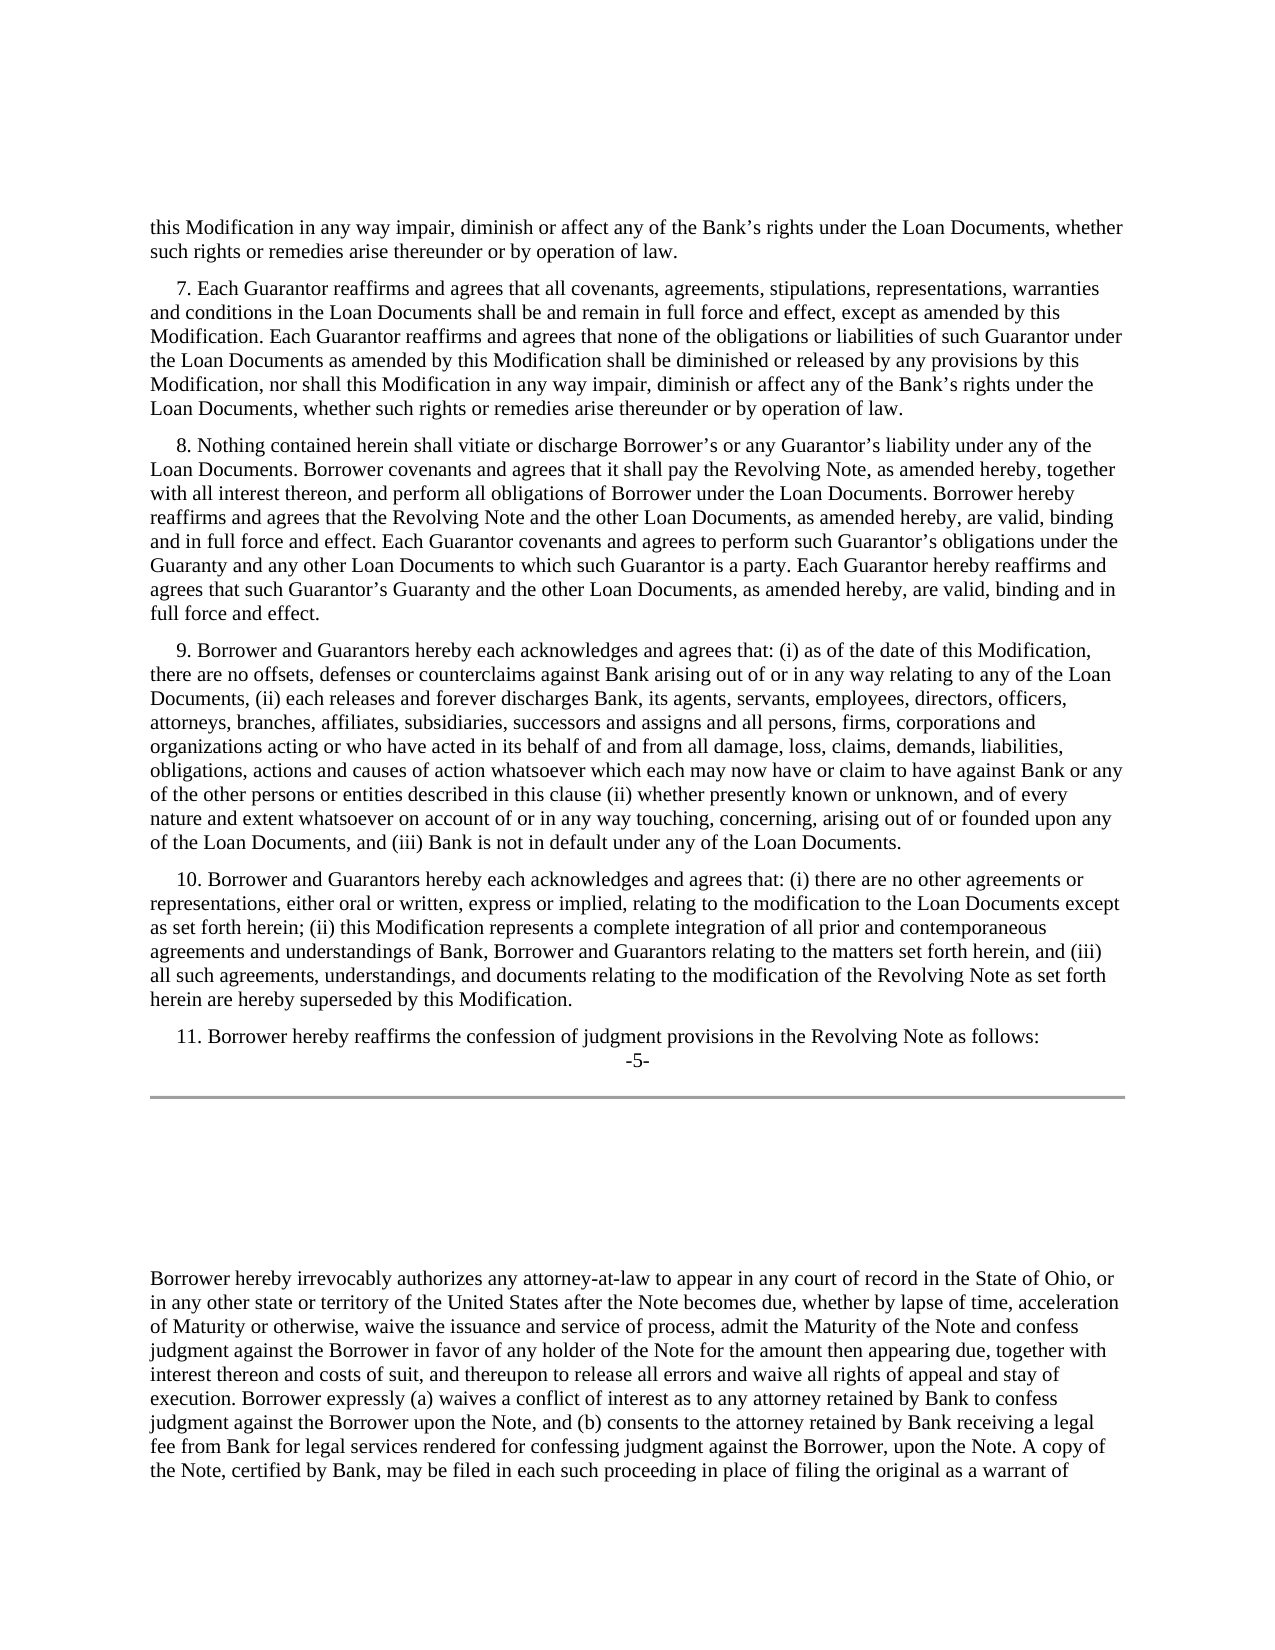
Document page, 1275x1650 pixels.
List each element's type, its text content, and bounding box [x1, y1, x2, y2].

text 10. Borrower and Guarantors hereby each acknowledges and agrees that: (i) there are no other agreements or representations, either oral or written, express or implied, relating to the modification to the Loan Documents except as set forth herein; (ii) this Modification represents a complete integration of all prior and contemporaneous agreements and understandings of Bank, Borrower and Guarantors relating to the matters set forth herein, and (iii) all such agreements, understandings, and documents relating to the modification of the Revolving Note as set forth herein are hereby superseded by this Modification. [150, 867, 1125, 1011]
text 7. Each Guarantor reaffirms and agrees that all covenants, agreements, stipulations, representations, warranties and conditions in the Loan Documents shall be and remain in full force and effect, except as amended by this Modification. Each Guarantor reaffirms and agrees that none of the obligations or liabilities of such Guarantor under the Loan Documents as amended by this Modification shall be diminished or released by any provisions by this Modification, nor shall this Modification in any way impair, diminish or affect any of the Bank’s rights under the Loan Documents, whether such rights or remedies arise thereunder or by operation of law. [150, 276, 1125, 420]
text 11. Borrower hereby reaffirms the confession of judgment provisions in the Revolving Note as follows: [150, 1024, 1125, 1048]
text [150, 1266, 1125, 1482]
text 9. Borrower and Guarantors hereby each acknowledges and agrees that: (i) as of the date of this Modification, there are no offsets, defenses or counterclaims against Bank arising out of or in any way relating to any of the Loan Documents, (ii) each releases and forever discharges Bank, its agents, servants, employees, directors, officers, attorneys, branches, affiliates, subsidiaries, successors and assigns and all persons, firms, corporations and organizations acting or who have acted in its behalf of and from all damage, loss, claims, demands, liabilities, obligations, actions and causes of action whatsoever which each may now have or claim to have against Bank or any of the other persons or entities described in this clause (ii) whether presently known or unknown, and of every nature and extent whatsoever on account of or in any way touching, concerning, arising out of or founded upon any of the Loan Documents, and (iii) Bank is not in default under any of the Loan Documents. [150, 638, 1125, 854]
text 8. Nothing contained herein shall vitiate or discharge Borrower’s or any Guarantor’s liability under any of the Loan Documents. Borrower covenants and agrees that it shall pay the Revolving Note, as amended hereby, together with all interest thereon, and perform all obligations of Borrower under the Loan Documents. Borrower hereby reaffirms and agrees that the Revolving Note and the other Loan Documents, as amended hereby, are valid, binding and in full force and effect. Each Guarantor covenants and agrees to perform such Guarantor’s obligations under the Guaranty and any other Loan Documents to which such Guarantor is a party. Each Guarantor hereby reaffirms and agrees that such Guarantor’s Guaranty and the other Loan Documents, as amended hereby, are valid, binding and in full force and effect. [150, 433, 1125, 625]
text -5- [150, 1048, 1125, 1072]
text this Modification in any way impair, diminish or affect any of the Bank’s rights under the Loan Documents, whether such rights or remedies arise thereunder or by operation of law. [150, 215, 1125, 263]
